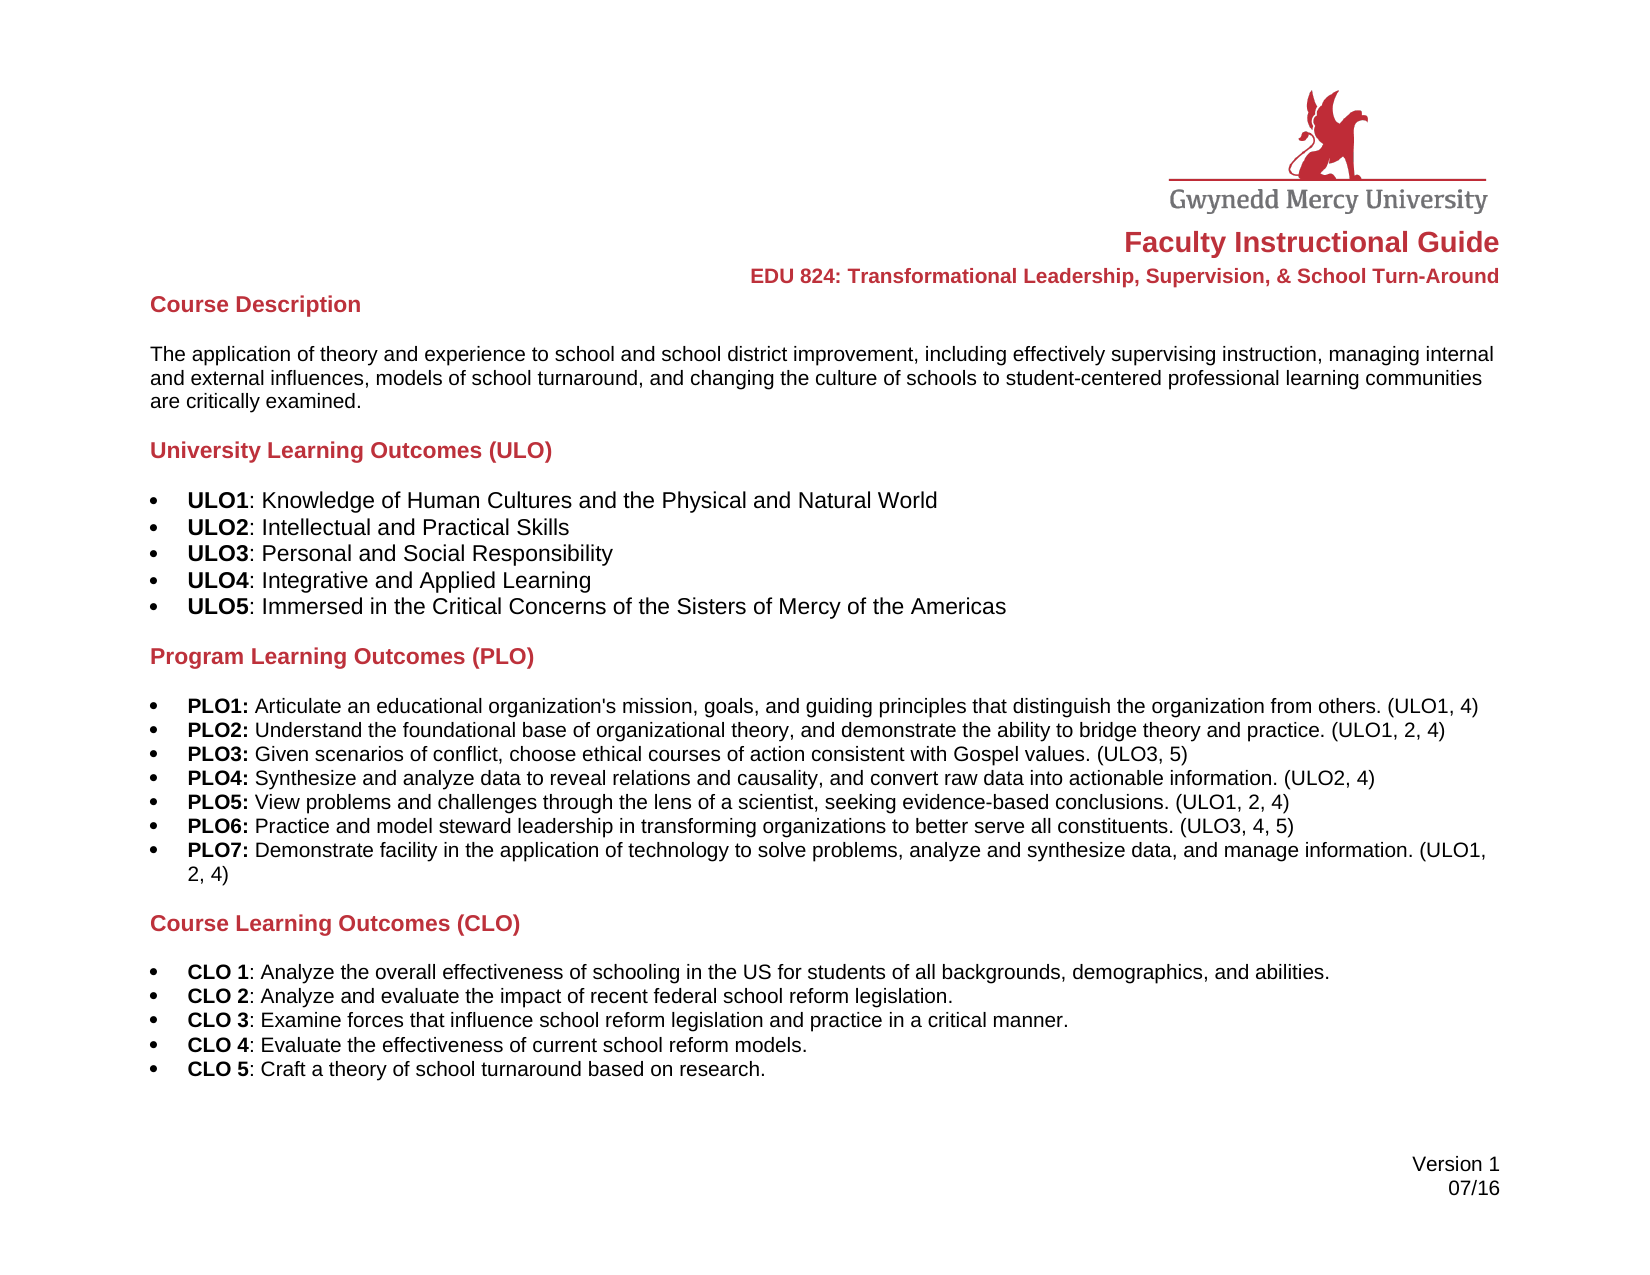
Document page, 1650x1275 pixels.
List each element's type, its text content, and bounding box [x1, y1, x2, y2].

subtitle Course Description [150, 291, 1500, 317]
list ULO1: Knowledge of Human Cultures and the Physical and Natural World [150, 487, 1500, 514]
text The application of theory and experience to school and school district improvement, including effectively supervising instruction, managing internal and external influences, models of school turnaround, and changing the culture of schools to student-centered professional learning communities are critically examined. [150, 341, 1500, 413]
list PLO6: Practice and model steward leadership in transforming organizations to better serve all constituents. (ULO3, 4, 5) [150, 814, 1500, 838]
list PLO4: Synthesize and analyze data to reveal relations and causality, and convert raw data into actionable information. (ULO2, 4) [150, 766, 1500, 790]
list ULO3: Personal and Social Responsibility [150, 540, 1500, 567]
text CLO 3: Examine forces that influence school reform legislation and practice in a critical manner. [150, 1008, 1500, 1032]
list PLO3: Given scenarios of conflict, choose ethical courses of action consistent with Gospel values. (ULO3, 5) [150, 742, 1500, 766]
text CLO 1: Analyze the overall effectiveness of schooling in the US for students of all backgrounds, demographics, and abilities. [150, 960, 1500, 984]
text CLO 4: Evaluate the effectiveness of current school reform models. [150, 1032, 1500, 1056]
list PLO1: Articulate an educational organization's mission, goals, and guiding principles that distinguish the organization from others. (ULO1, 4) [150, 693, 1500, 718]
text University Learning Outcomes (ULO) [150, 437, 1500, 463]
text CLO 2: Analyze and evaluate the impact of recent federal school reform legislation. [150, 984, 1500, 1008]
picture [1154, 75, 1500, 225]
list ULO2: Intellectual and Practical Skills [150, 514, 1500, 540]
list ULO4: Integrative and Applied Learning [150, 567, 1500, 593]
text CLO 5: Craft a theory of school turnaround based on research. [150, 1056, 1500, 1081]
subtitle Program Learning Outcomes (PLO) [150, 643, 1500, 669]
list PLO5: View problems and challenges through the lens of a scientist, seeking evidence-based conclusions. (ULO1, 2, 4) [150, 790, 1500, 814]
list ULO5: Immersed in the Critical Concerns of the Sisters of Mercy of the Americas [150, 593, 1500, 619]
list PLO2: Understand the foundational base of organizational theory, and demonstrate the ability to bridge theory and practice. (ULO1, 2, 4) [150, 718, 1500, 742]
list PLO7: Demonstrate facility in the application of technology to solve problems, analyze and synthesize data, and manage information. (ULO1, 2, 4) [150, 838, 1500, 886]
subtitle Course Learning Outcomes (CLO) [150, 910, 1500, 936]
